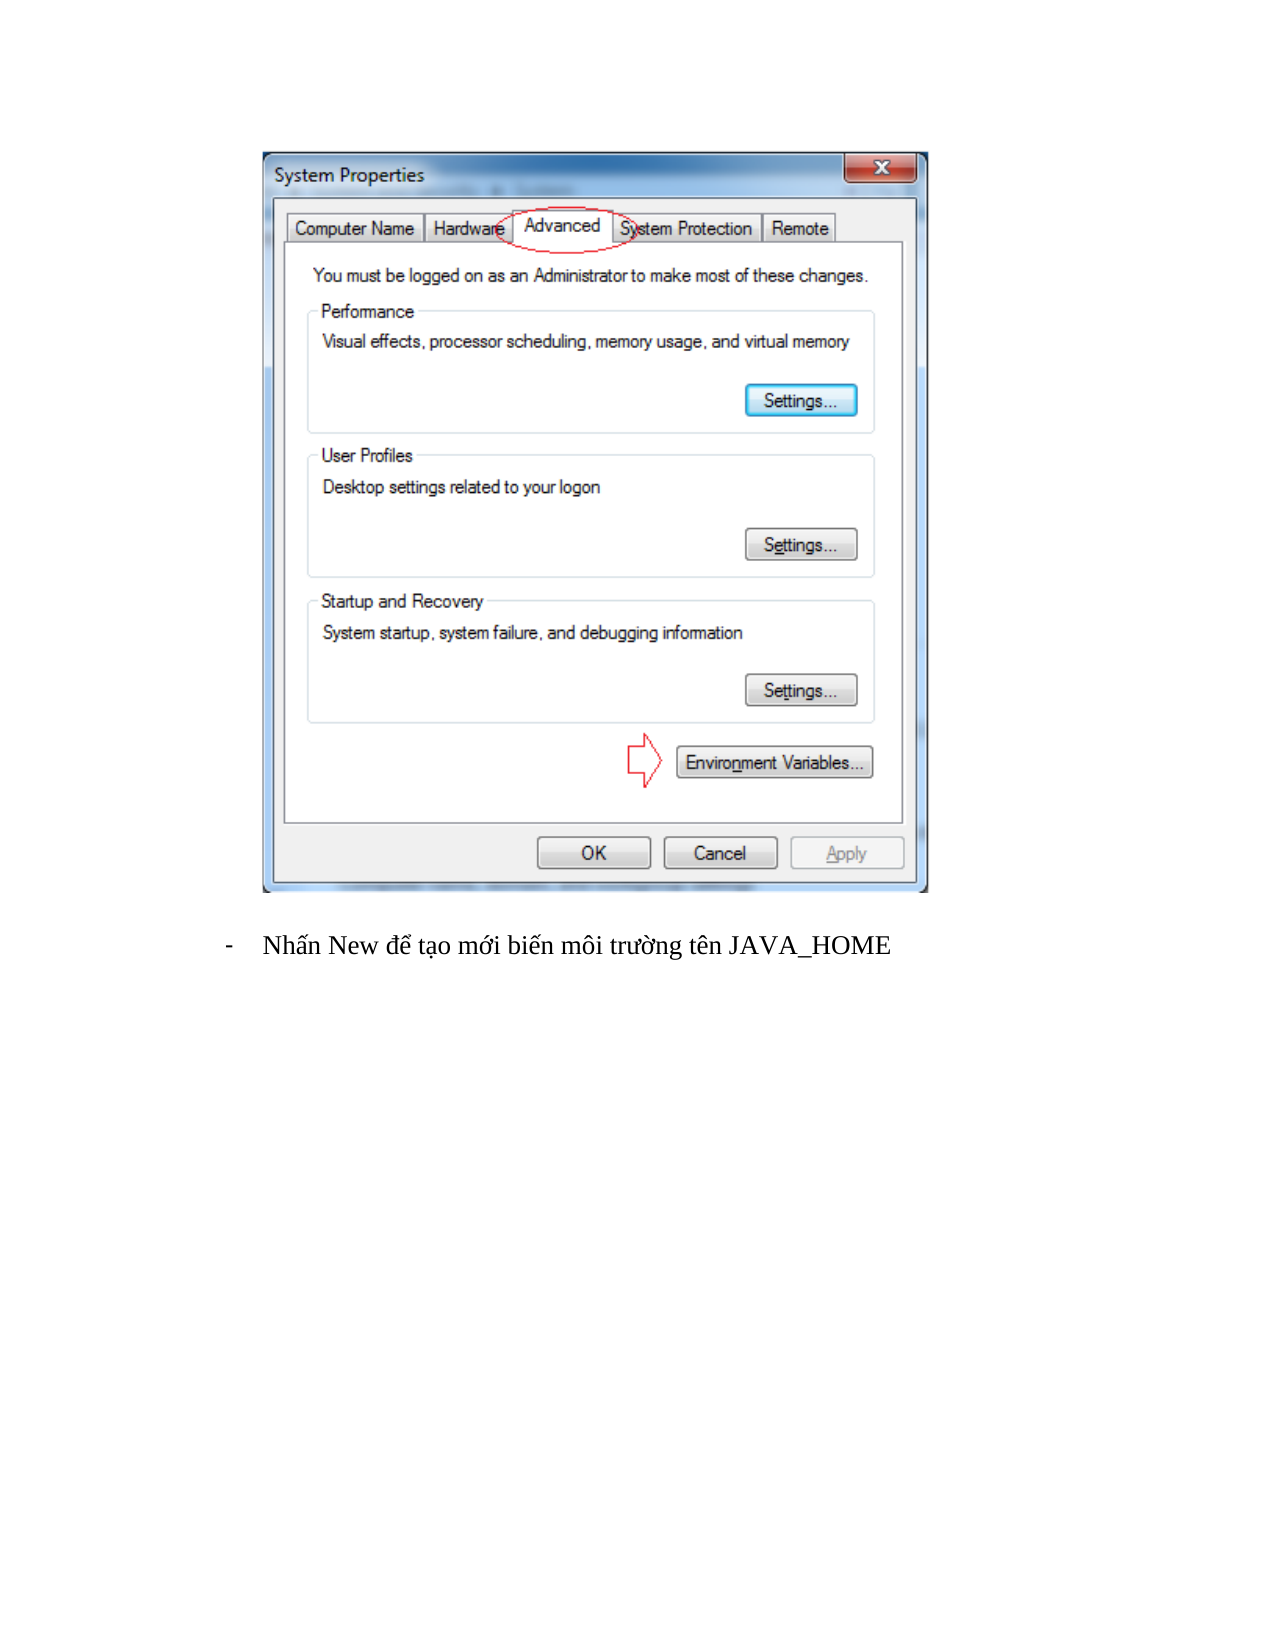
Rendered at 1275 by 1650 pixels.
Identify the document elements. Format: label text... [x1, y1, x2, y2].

picture [262, 150, 930, 893]
list Nhấn New để tạo mới biến môi trường tên JAVA_HOME [225, 928, 1125, 961]
